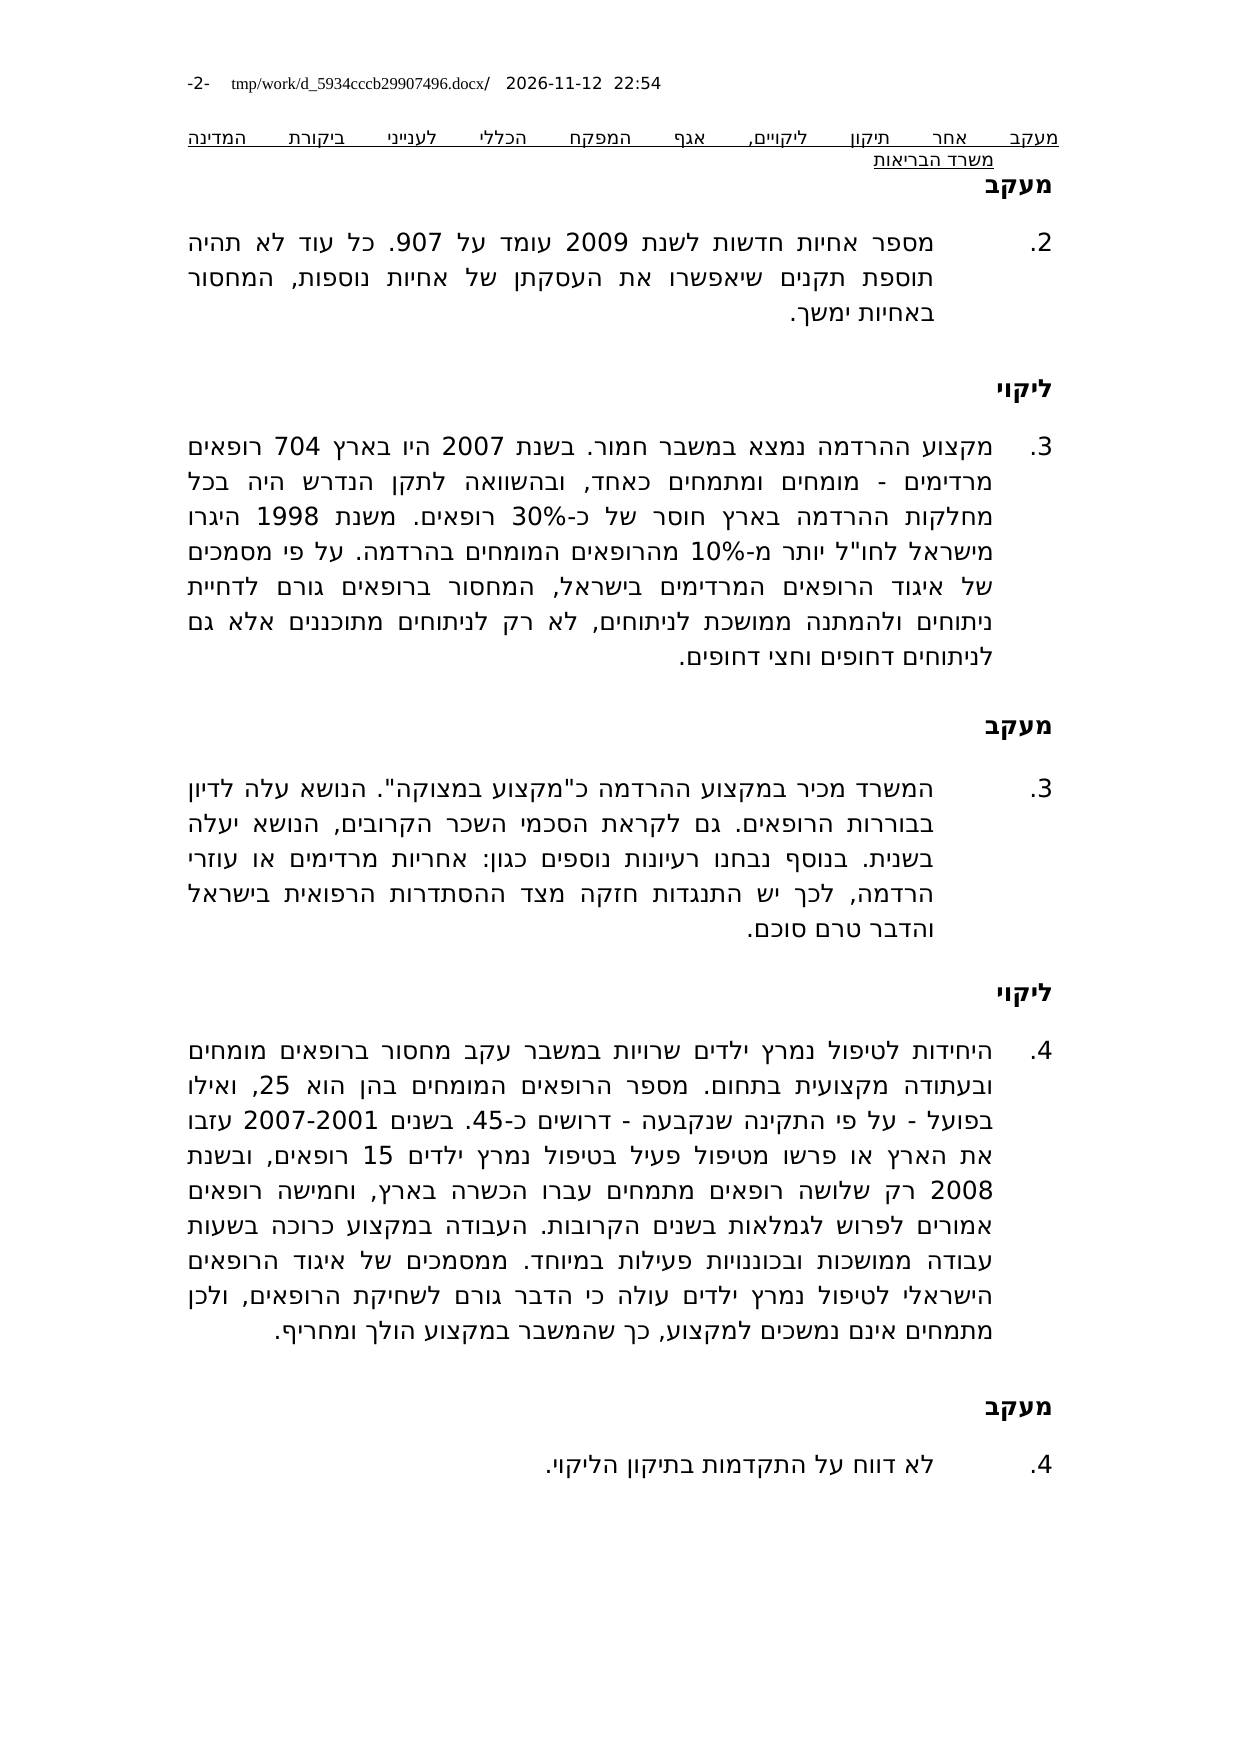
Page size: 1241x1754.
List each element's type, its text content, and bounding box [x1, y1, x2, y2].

text 4. לא דווח על התקדמות בתיקון הליקוי. [187, 1450, 1053, 1479]
text ליקוי [187, 978, 1053, 1007]
text 3. מקצוע ההרדמה נמצא במשבר חמור. בשנת 2007 היו בארץ 704 רופאים מרדימים - מומחים ומתמחים כאחד, ובהשוואה לתקן הנדרש היה בכל מחלקות ההרדמה בארץ חוסר של כ-30% רופאים. משנת 1998 היגרו מישראל לחו"ל יותר מ-10% מהרופאים המומחים בהרדמה. על פי מסמכים של איגוד הרופאים המרדימים בישראל, המחסור ברופאים גורם לדחיית ניתוחים ולהמתנה ממושכת לניתוחים, לא רק לניתוחים מתוכננים אלא גם לניתוחים דחופים וחצי דחופים. [187, 432, 1053, 671]
text מעקב [187, 711, 1053, 741]
text ליקוי [187, 374, 1053, 403]
text 2. מספר אחיות חדשות לשנת 2009 עומד על 907. כל עוד לא תהיה תוספת תקנים שיאפשרו את העסקתן של אחיות נוספות, המחסור באחיות ימשך. [187, 228, 1053, 328]
text מעקב [187, 171, 1053, 200]
text 4. היחידות לטיפול נמרץ ילדים שרויות במשבר עקב מחסור ברופאים מומחים ובעתודה מקצועית בתחום. מספר הרופאים המומחים בהן הוא 25, ואילו בפועל - על פי התקינה שנקבעה - דרושים כ-45. בשנים 2007-2001 עזבו את הארץ או פרשו מטיפול פעיל בטיפול נמרץ ילדים 15 רופאים, ובשנת 2008 רק שלושה רופאים מתמחים עברו הכשרה בארץ, וחמישה רופאים אמורים לפרוש לגמלאות בשנים הקרובות. העבודה במקצוע כרוכה בשעות עבודה ממושכות ובכוננויות פעילות במיוחד. ממסמכים של איגוד הרופאים הישראלי לטיפול נמרץ ילדים עולה כי הדבר גורם לשחיקת הרופאים, ולכן מתמחים אינם נמשכים למקצוע, כך שהמשבר במקצוע הולך ומחריף. [187, 1036, 1053, 1345]
text מעקב [187, 1392, 1053, 1421]
text 3. המשרד מכיר במקצוע ההרדמה כ"מקצוע במצוקה". הנושא עלה לדיון בבוררות הרופאים. גם לקראת הסכמי השכר הקרובים, הנושא יעלה בשנית. בנוסף נבחנו רעיונות נוספים כגון: אחריות מרדימים או עוזרי הרדמה, לכך יש התנגדות חזקה מצד ההסתדרות הרפואית בישראל והדבר טרם סוכם. [187, 774, 1053, 944]
